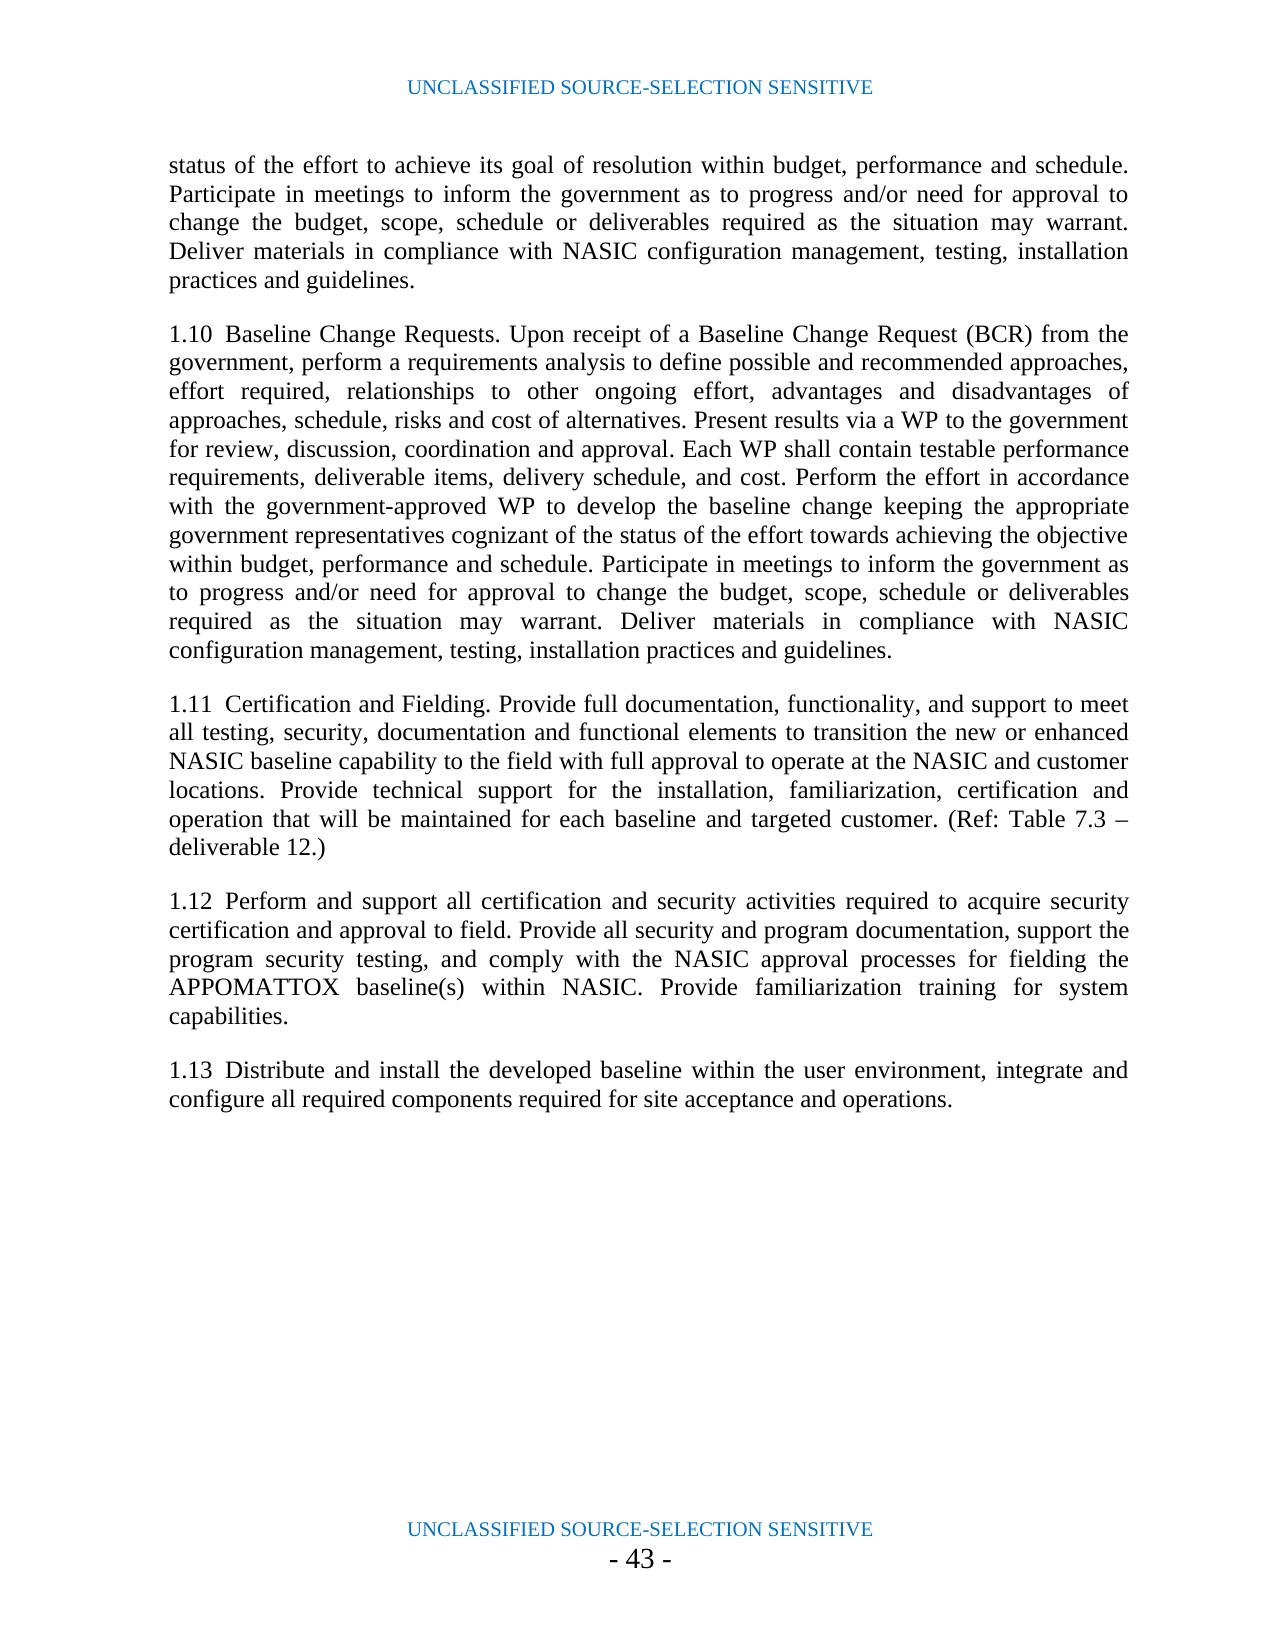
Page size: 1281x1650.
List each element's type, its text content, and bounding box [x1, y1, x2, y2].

list Distribute and install the developed baseline within the user environment, integrate and configure all required components required for site acceptance and operations. [169, 1055, 1130, 1112]
list Perform and support all certification and security activities required to acquire security certification and approval to field. Provide all security and program documentation, support the program security testing, and comply with the NASIC approval processes for fielding the APPOMATTOX baseline(s) within NASIC. Provide familiarization training for system capabilities. [169, 886, 1130, 1030]
list Baseline Change Requests. Upon receipt of a Baseline Change Request (BCR) from the government, perform a requirements analysis to define possible and recommended approaches, effort required, relationships to other ongoing effort, advantages and disadvantages of approaches, schedule, risks and cost of alternatives. Present results via a WP to the government for review, discussion, coordination and approval. Each WP shall contain testable performance requirements, deliverable items, delivery schedule, and cost. Perform the effort in accordance with the government-approved WP to develop the baseline change keeping the appropriate government representatives cognizant of the status of the effort towards achieving the objective within budget, performance and schedule. Participate in meetings to inform the government as to progress and/or need for approval to change the budget, scope, schedule or deliverables required as the situation may warrant. Deliver materials in compliance with NASIC configuration management, testing, installation practices and guidelines. [169, 319, 1130, 664]
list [169, 150, 1130, 294]
list Certification and Fielding. Provide full documentation, functionality, and support to meet all testing, security, documentation and functional elements to transition the new or enhanced NASIC baseline capability to the field with full approval to operate at the NASIC and customer locations. Provide technical support for the installation, familiarization, certification and operation that will be maintained for each baseline and targeted customer. (Ref: Table 7.3 – deliverable 12.) [169, 689, 1130, 861]
